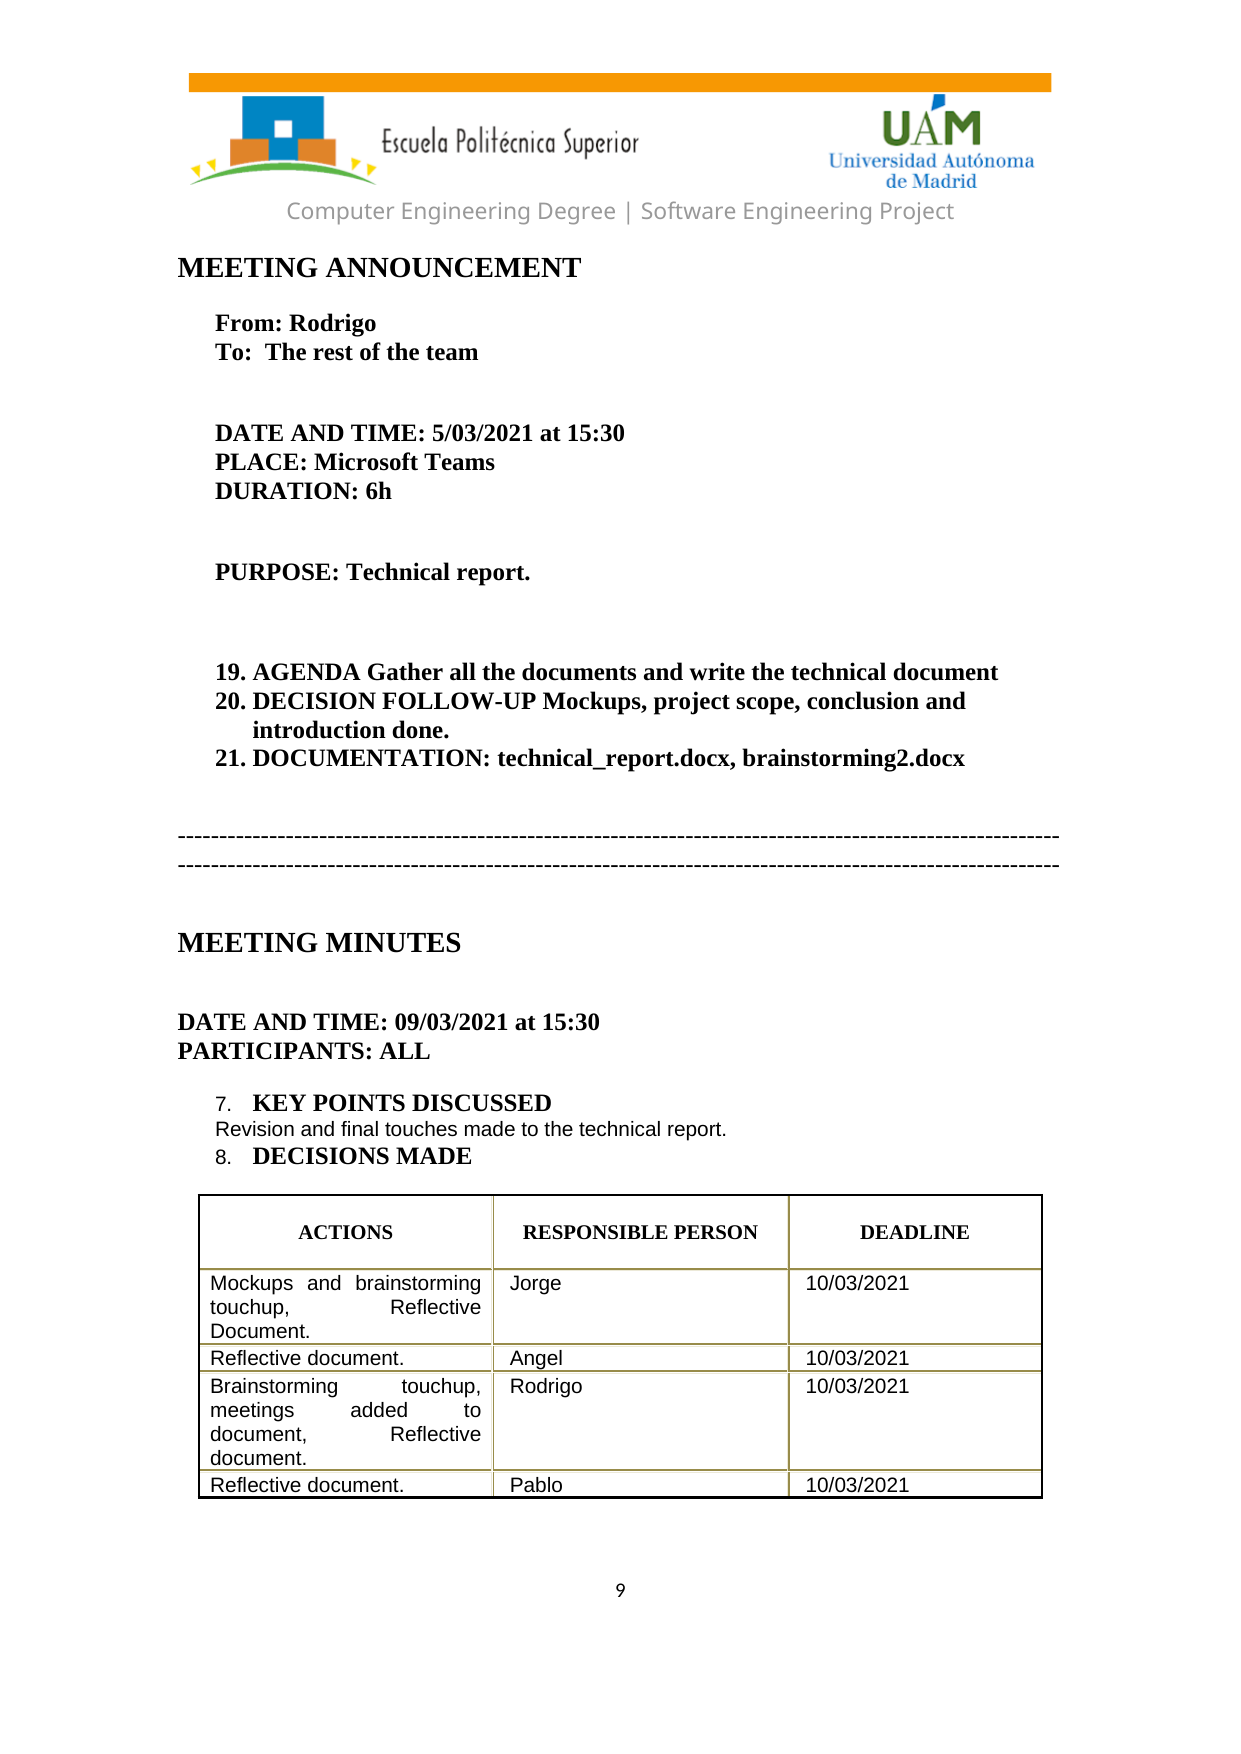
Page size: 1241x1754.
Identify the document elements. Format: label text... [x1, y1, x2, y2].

text DURATION: 6h [215, 476, 1063, 504]
list DECISION FOLLOW-UP Mockups, project scope, conclusion and introduction done. [215, 686, 1063, 743]
list DOCUMENTATION: technical_report.docx, brainstorming2.docx [215, 743, 1063, 772]
table_cell Rodrigo [494, 1374, 787, 1469]
table_cell Reflective document. [200, 1473, 491, 1496]
table_cell Reflective document. [200, 1347, 491, 1370]
table_cell 10/03/2021 [790, 1347, 1041, 1370]
table_header DEADLINE [790, 1196, 1041, 1268]
table_cell 10/03/2021 [790, 1271, 1041, 1343]
table_cell Mockups and brainstorming touchup, Reflective Document. [200, 1271, 491, 1343]
list AGENDA Gather all the documents and write the technical document [215, 657, 1063, 686]
text DATE AND TIME: 09/03/2021 at 15:30 [177, 1007, 1063, 1036]
text PURPOSE: Technical report. [215, 557, 1063, 585]
text Revision and final touches made to the technical report. [177, 1117, 1063, 1141]
text MEETING ANNOUNCEMENT [177, 251, 1063, 284]
table_cell Jorge [494, 1271, 787, 1343]
table_cell 10/03/2021 [790, 1473, 1041, 1496]
table_header ACTIONS [200, 1196, 491, 1268]
text -------------------------------------------------------------------------------------------------------------------------------------------------------------------------------------------------------------------- [177, 820, 1063, 878]
table_cell 10/03/2021 [790, 1374, 1041, 1469]
picture [188, 73, 1052, 190]
text DATE AND TIME: 5/03/2021 at 15:30 [215, 418, 1063, 447]
text To: The rest of the team [215, 337, 1063, 366]
table_cell Pablo [494, 1473, 787, 1496]
table_header RESPONSIBLE PERSON [494, 1196, 787, 1268]
table_cell Angel [494, 1347, 787, 1370]
table_cell Brainstorming touchup, meetings added to document, Reflective document. [200, 1374, 491, 1469]
list DECISIONS MADE [215, 1141, 1063, 1170]
text PLACE: Microsoft Teams [215, 447, 1063, 476]
text From: Rodrigo [215, 308, 1063, 337]
list KEY POINTS DISCUSSED [215, 1088, 1063, 1117]
text PARTICIPANTS: ALL [177, 1036, 1063, 1064]
text MEETING MINUTES [177, 926, 1063, 959]
